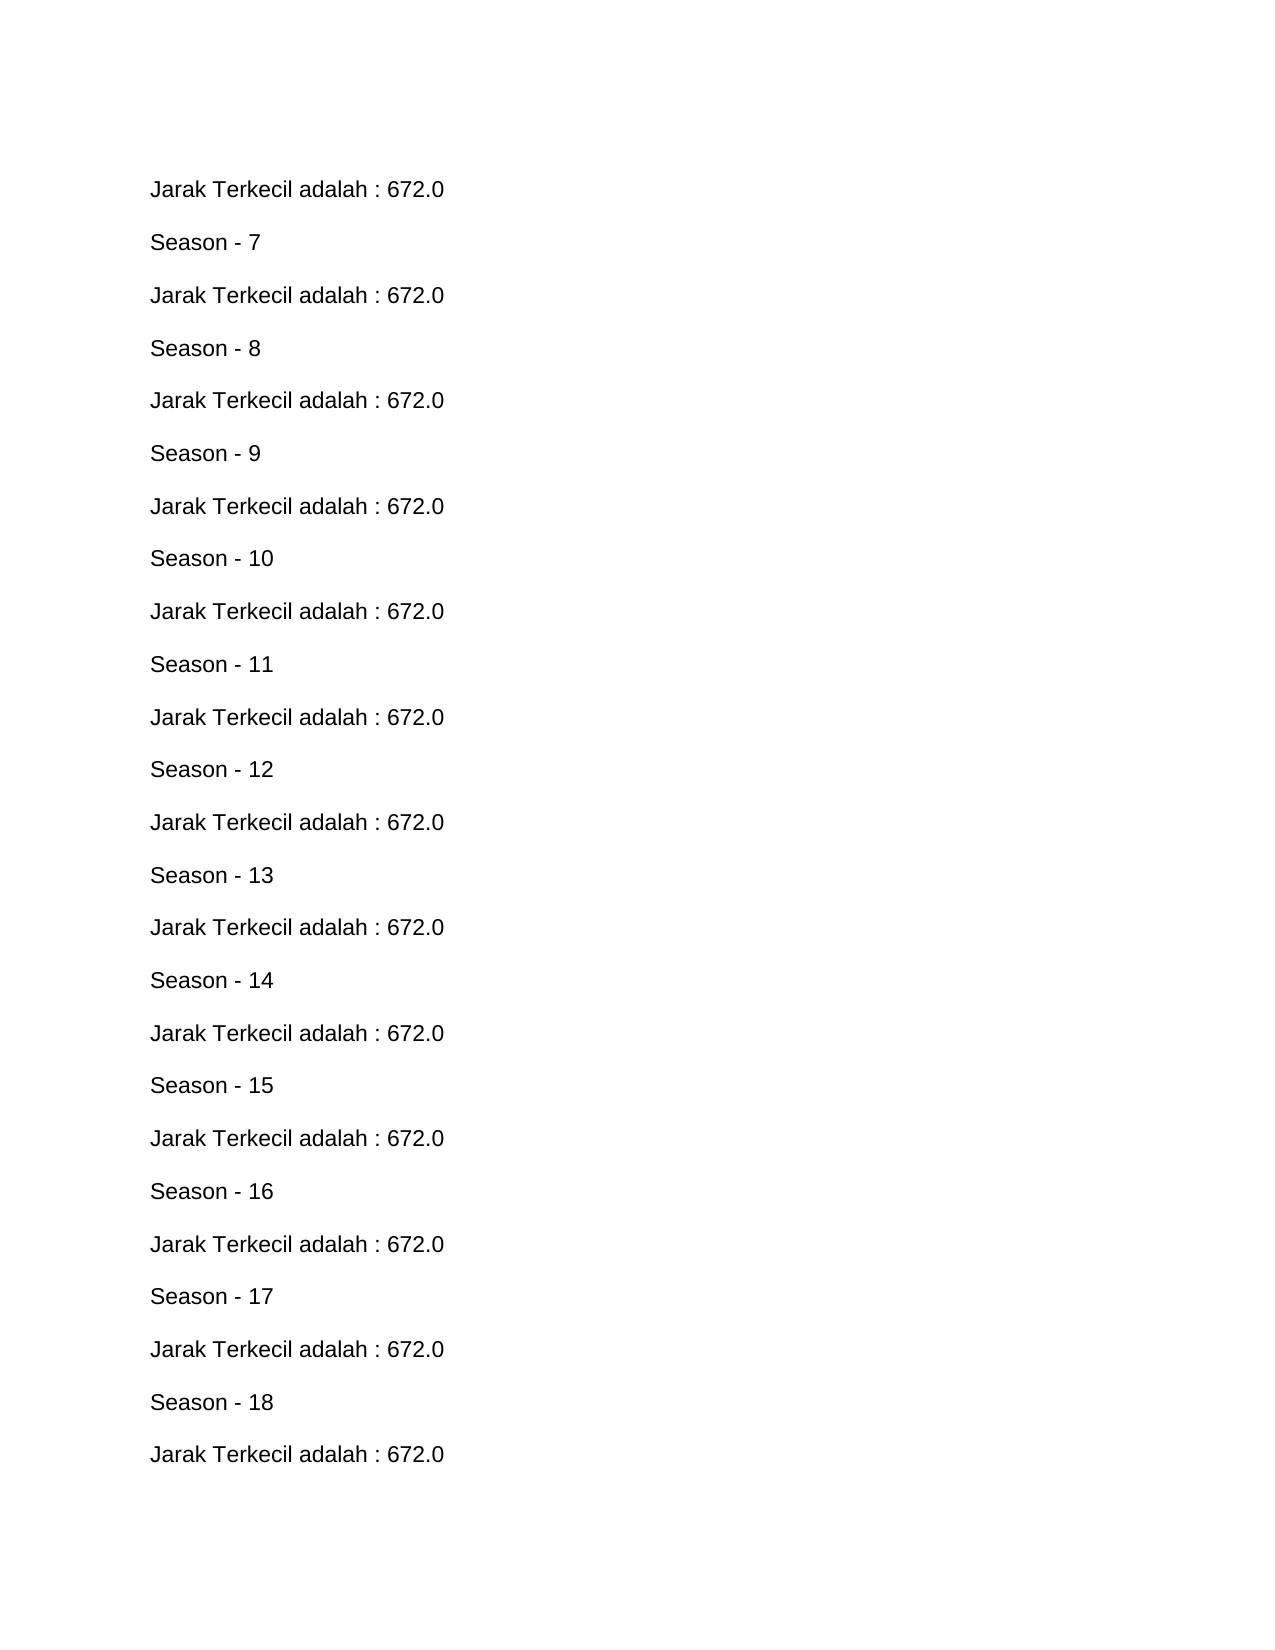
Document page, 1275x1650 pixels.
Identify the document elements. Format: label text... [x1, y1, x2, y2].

text Jarak Terkecil adalah : 672.0 [150, 914, 1125, 941]
text Season - 11 [150, 651, 1125, 677]
text Season - 13 [150, 862, 1125, 888]
text Jarak Terkecil adalah : 672.0 [150, 1020, 1125, 1046]
text Jarak Terkecil adalah : 672.0 [150, 1125, 1125, 1151]
text Season - 15 [150, 1072, 1125, 1099]
text Season - 16 [150, 1178, 1125, 1204]
text Jarak Terkecil adalah : 672.0 [150, 598, 1125, 624]
text Season - 8 [150, 334, 1125, 361]
text Jarak Terkecil adalah : 672.0 [150, 809, 1125, 835]
text Season - 7 [150, 229, 1125, 255]
text Jarak Terkecil adalah : 672.0 [150, 1336, 1125, 1362]
text Season - 10 [150, 545, 1125, 572]
text Jarak Terkecil adalah : 672.0 [150, 282, 1125, 308]
text Jarak Terkecil adalah : 672.0 [150, 387, 1125, 413]
text Jarak Terkecil adalah : 672.0 [150, 493, 1125, 519]
text Season - 9 [150, 440, 1125, 466]
text Season - 17 [150, 1283, 1125, 1309]
text Season - 18 [150, 1389, 1125, 1415]
text Jarak Terkecil adalah : 672.0 [150, 1231, 1125, 1257]
text Jarak Terkecil adalah : 672.0 [150, 176, 1125, 203]
text Season - 14 [150, 967, 1125, 993]
text Jarak Terkecil adalah : 672.0 [150, 703, 1125, 730]
text Season - 12 [150, 756, 1125, 782]
text Jarak Terkecil adalah : 672.0 [150, 1441, 1125, 1468]
